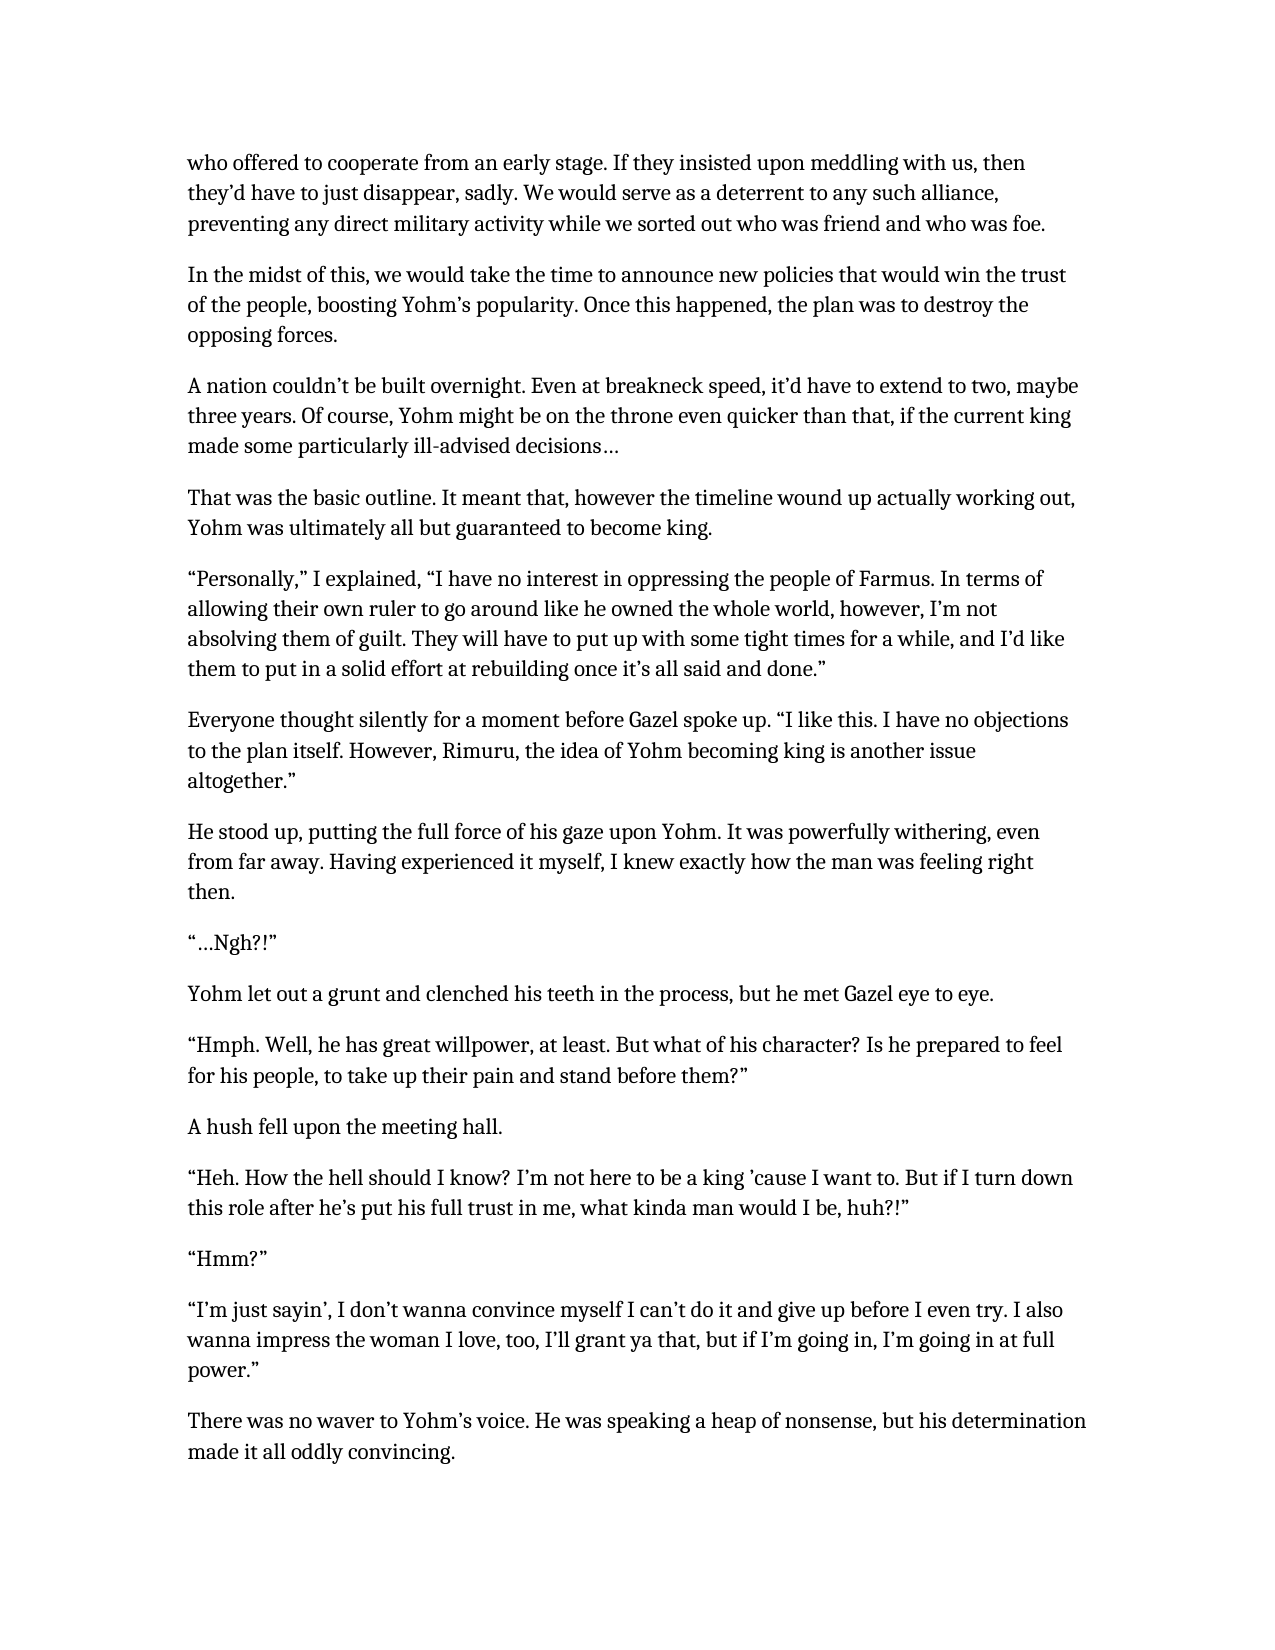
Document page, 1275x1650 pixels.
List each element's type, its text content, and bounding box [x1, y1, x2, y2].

text That was the basic outline. It meant that, however the timeline wound up actually working out, Yohm was ultimately all but guaranteed to become king. [187, 484, 1087, 541]
text Yohm let out a grunt and clenched his teeth in the process, but he met Gazel eye to eye. [187, 981, 1087, 1008]
text “Heh. How the hell should I know? I’m not here to be a king ’cause I want to. But if I turn down this role after he’s put his full trust in me, what kinda man would I be, huh?!” [187, 1164, 1087, 1221]
text A nation couldn’t be built overnight. Even at breakneck speed, it’d have to extend to two, maybe three years. Of course, Yohm might be on the throne even quicker than that, if the current king made some particularly ill-advised decisions… [187, 373, 1087, 460]
text There was no waver to Yohm’s voice. He was speaking a heap of nonsense, but his determination made it all oddly convincing. [187, 1408, 1087, 1465]
text In the midst of this, we would take the time to announce new policies that would win the trust of the people, boosting Yohm’s popularity. Once this happened, the plan was to destroy the opposing forces. [187, 261, 1087, 348]
text “Personally,” I explained, “I have no interest in oppressing the people of Farmus. In terms of allowing their own ruler to go around like he owned the whole world, however, I’m not absolving them of guilt. They will have to put up with some tight times for a while, and I’d like them to put in a solid effort at rebuilding once it’s all said and done.” [187, 566, 1087, 683]
text “Hmph. Well, he has great willpower, at least. But what of his character? Is he prepared to feel for his people, to take up their pain and stand before them?” [187, 1032, 1087, 1089]
text Everyone thought silently for a moment before Gazel spoke up. “I like this. I have no objections to the plan itself. However, Rimuru, the idea of Yohm becoming king is another issue altogether.” [187, 707, 1087, 794]
text He stood up, putting the full force of his gaze upon Yohm. It was powerfully withering, even from far away. Having experienced it myself, I knew exactly how the man was feeling right then. [187, 819, 1087, 906]
text “I’m just sayin’, I don’t wanna convince myself I can’t do it and give up before I even try. I also wanna impress the woman I love, too, I’ll grant ya that, but if I’m going in, I’m going in at full power.” [187, 1297, 1087, 1384]
text “Hmm?” [187, 1246, 1087, 1272]
text “…Ngh?!” [187, 930, 1087, 957]
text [187, 150, 1087, 237]
text A hush fell upon the meeting hall. [187, 1113, 1087, 1140]
